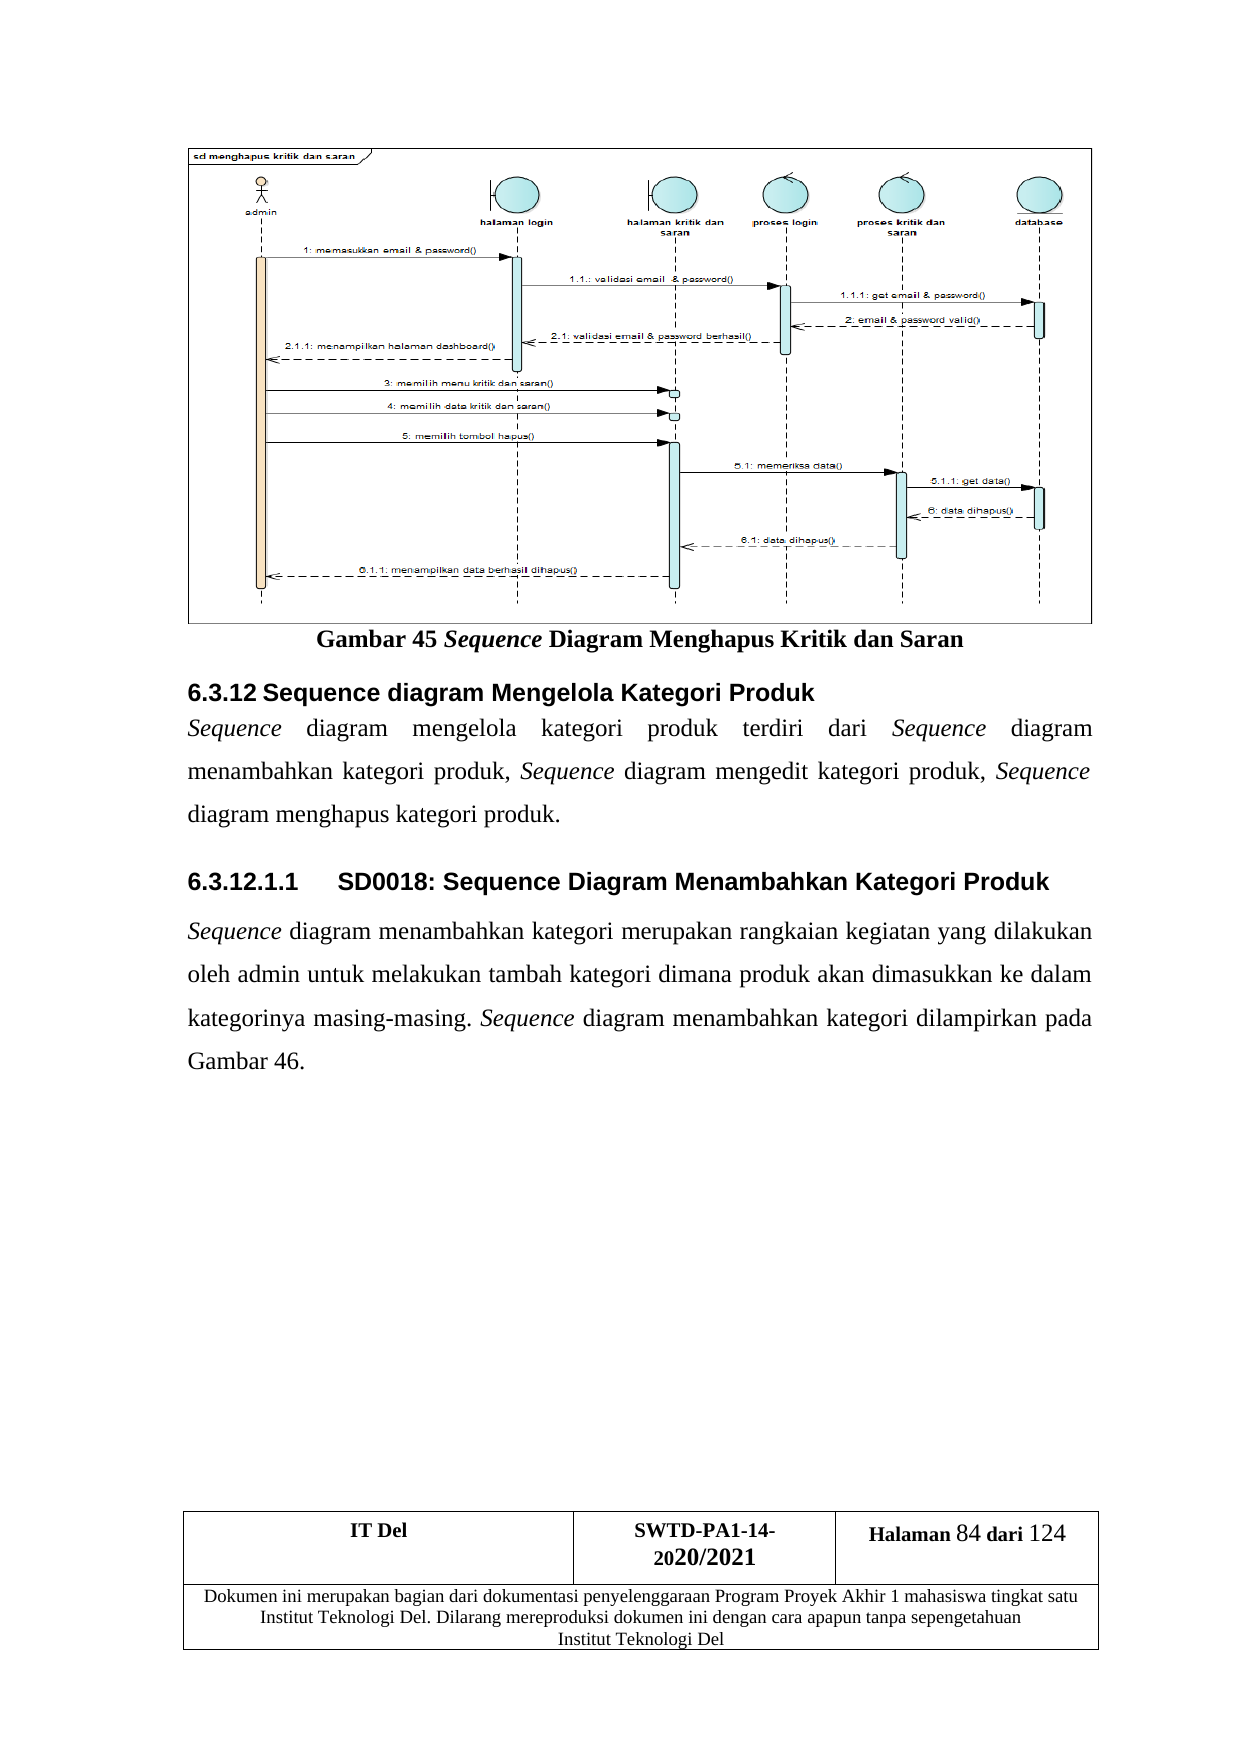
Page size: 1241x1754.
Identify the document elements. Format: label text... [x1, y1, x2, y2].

text Sequence diagram mengelola kategori produk terdiri dari Sequence diagram menambahkan kategori produk, Sequence diagram mengedit kategori produk, Sequence diagram menghapus kategori produk. [187, 713, 1092, 828]
subtitle SD0018: Sequence Diagram Menambahkan Kategori Produk [187, 867, 1092, 896]
picture [187, 147, 1093, 624]
text Sequence diagram menambahkan kategori merupakan rangkaian kegiatan yang dilakukan oleh admin untuk melakukan tambah kategori dimana produk akan dimasukkan ke dalam kategorinya masing-masing. Sequence diagram menambahkan kategori dilampirkan pada Gambar 46. [187, 916, 1092, 1074]
text Gambar 45 Sequence Diagram Menghapus Kritik dan Saran [187, 624, 1092, 653]
subtitle Sequence diagram Mengelola Kategori Produk [187, 678, 1092, 706]
